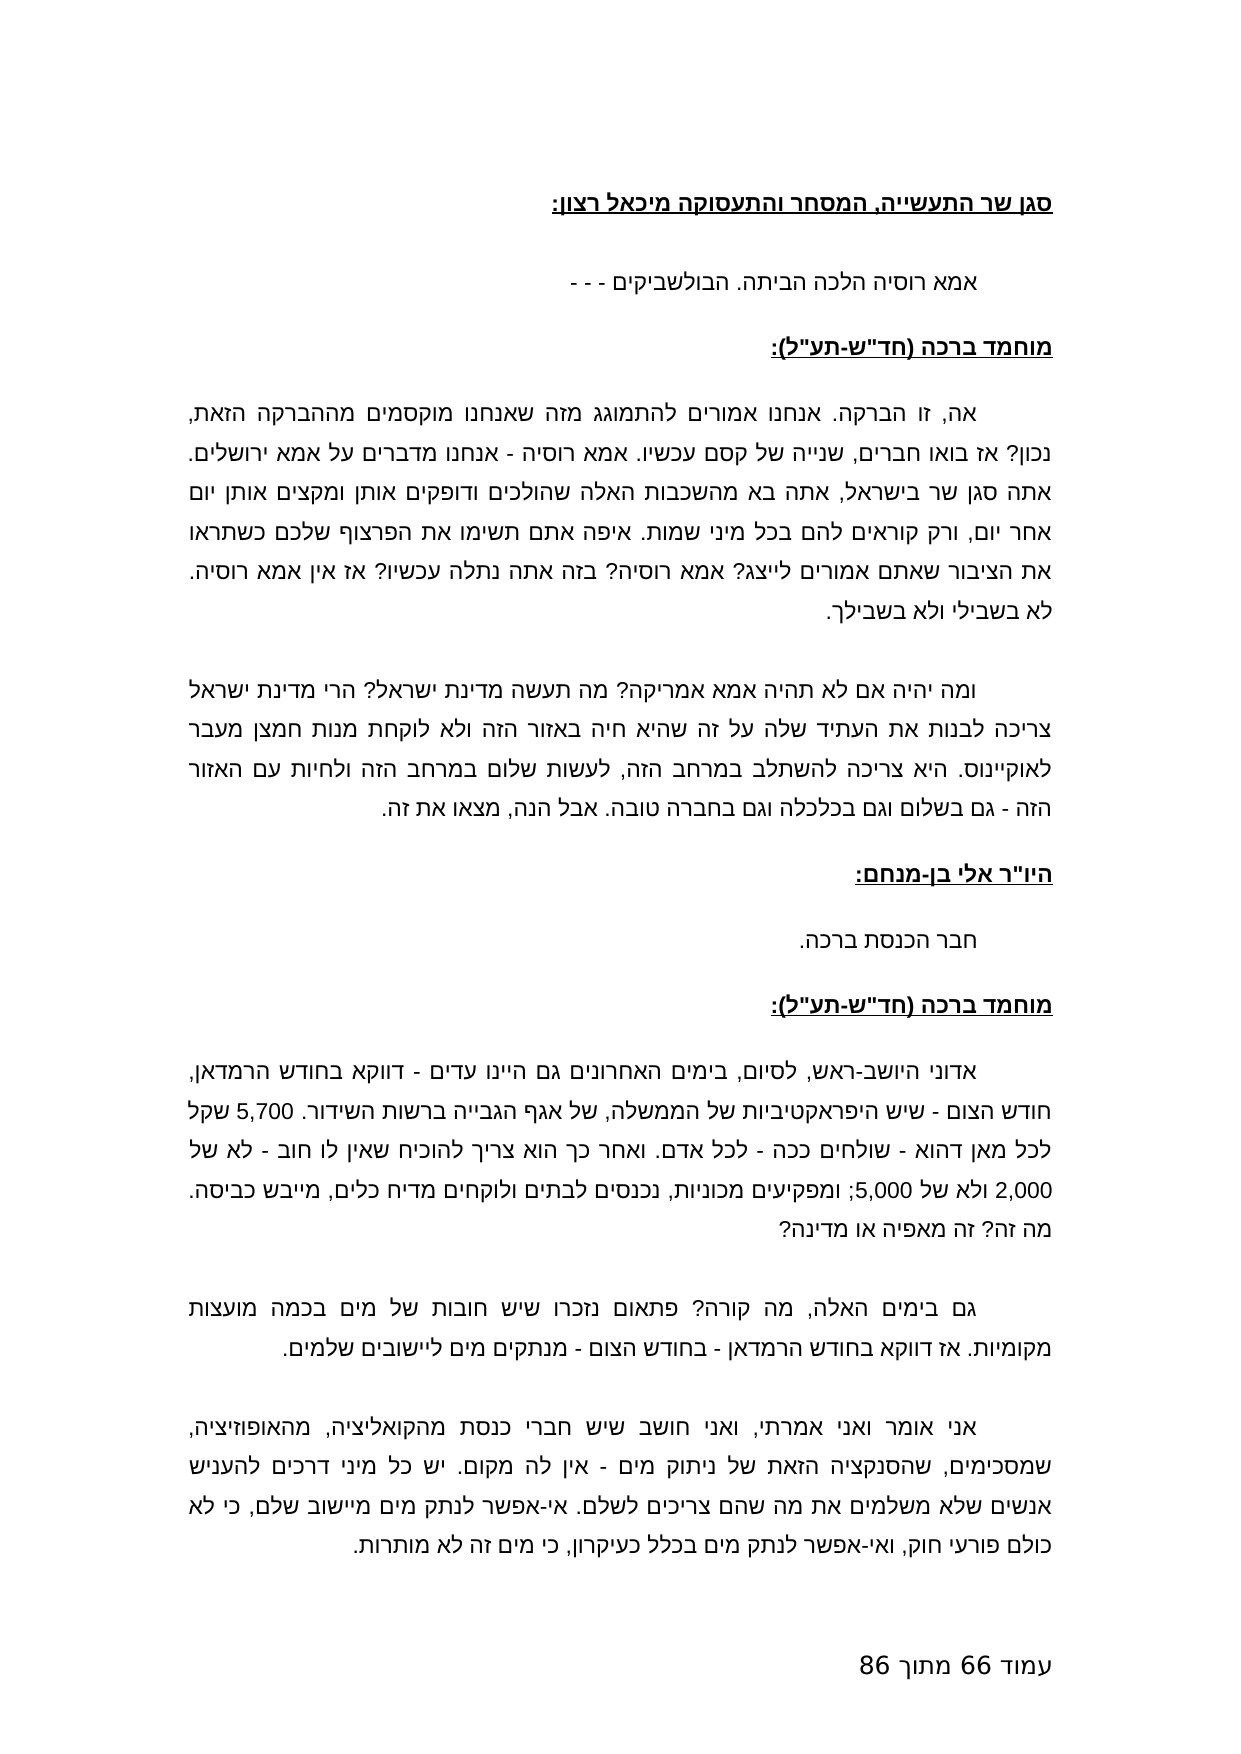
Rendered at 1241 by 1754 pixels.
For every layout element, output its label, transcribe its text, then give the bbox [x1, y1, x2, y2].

text אמא רוסיה הלכה הביתה. הבולשביקים - - - [187, 268, 1053, 295]
text אדוני היושב-ראש, לסיום, בימים האחרונים גם היינו עדים - דווקא בחודש הרמדאן, חודש הצום - שיש היפראקטיביות של הממשלה, של אגף הגבייה ברשות השידור. 5,700 שקל לכל מאן דהוא - שולחים ככה - לכל אדם. ואחר כך הוא צריך להוכיח שאין לו חוב - לא של 2,000 ולא של 5,000; ומפקיעים מכוניות, נכנסים לבתים ולוקחים מדיח כלים, מייבש כביסה. מה זה? זה מאפיה או מדינה? [187, 1058, 1053, 1243]
text מוחמד ברכה (חד"ש-תע"ל): [187, 308, 1053, 361]
text היו"ר אלי בן-מנחם: [187, 834, 1053, 887]
text גם בימים האלה, מה קורה? פתאום נזכרו שיש חובות של מים בכמה מועצות מקומיות. אז דווקא בחודש הרמדאן - בחודש הצום - מנתקים מים ליישובים שלמים. [187, 1295, 1053, 1361]
text חבר הכנסת ברכה. [187, 927, 1053, 953]
text אה, זו הברקה. אנחנו אמורים להתמוגג מזה שאנחנו מוקסמים מההברקה הזאת, נכון? אז בואו חברים, שנייה של קסם עכשיו. אמא רוסיה - אנחנו מדברים על אמא ירושלים. אתה סגן שר בישראל, אתה בא מהשכבות האלה שהולכים ודופקים אותן ומקצים אותן יום אחר יום, ורק קוראים להם בכל מיני שמות. איפה אתם תשימו את הפרצוף שלכם כשתראו את הציבור שאתם אמורים לייצג? אמא רוסיה? בזה אתה נתלה עכשיו? אז אין אמא רוסיה. לא בשבילי ולא בשבילך. [187, 400, 1053, 624]
text ומה יהיה אם לא תהיה אמא אמריקה? מה תעשה מדינת ישראל? הרי מדינת ישראל צריכה לבנות את העתיד שלה על זה שהיא חיה באזור הזה ולא לוקחת מנות חמצן מעבר לאוקיינוס. היא צריכה להשתלב במרחב הזה, לעשות שלום במרחב הזה ולחיות עם האזור הזה - גם בשלום וגם בכלכלה וגם בחברה טובה. אבל הנה, מצאו את זה. [187, 677, 1053, 821]
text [187, 189, 1053, 216]
text מוחמד ברכה (חד"ש-תע"ל): [187, 966, 1053, 1019]
text אני אומר ואני אמרתי, ואני חושב שיש חברי כנסת מהקואליציה, מהאופוזיציה, שמסכימים, שהסנקציה הזאת של ניתוק מים - אין לה מקום. יש כל מיני דרכים להעניש אנשים שלא משלמים את מה שהם צריכים לשלם. אי-אפשר לנתק מים מיישוב שלם, כי לא כולם פורעי חוק, ואי-אפשר לנתק מים בכלל כעיקרון, כי מים זה לא מותרות. [187, 1414, 1053, 1558]
